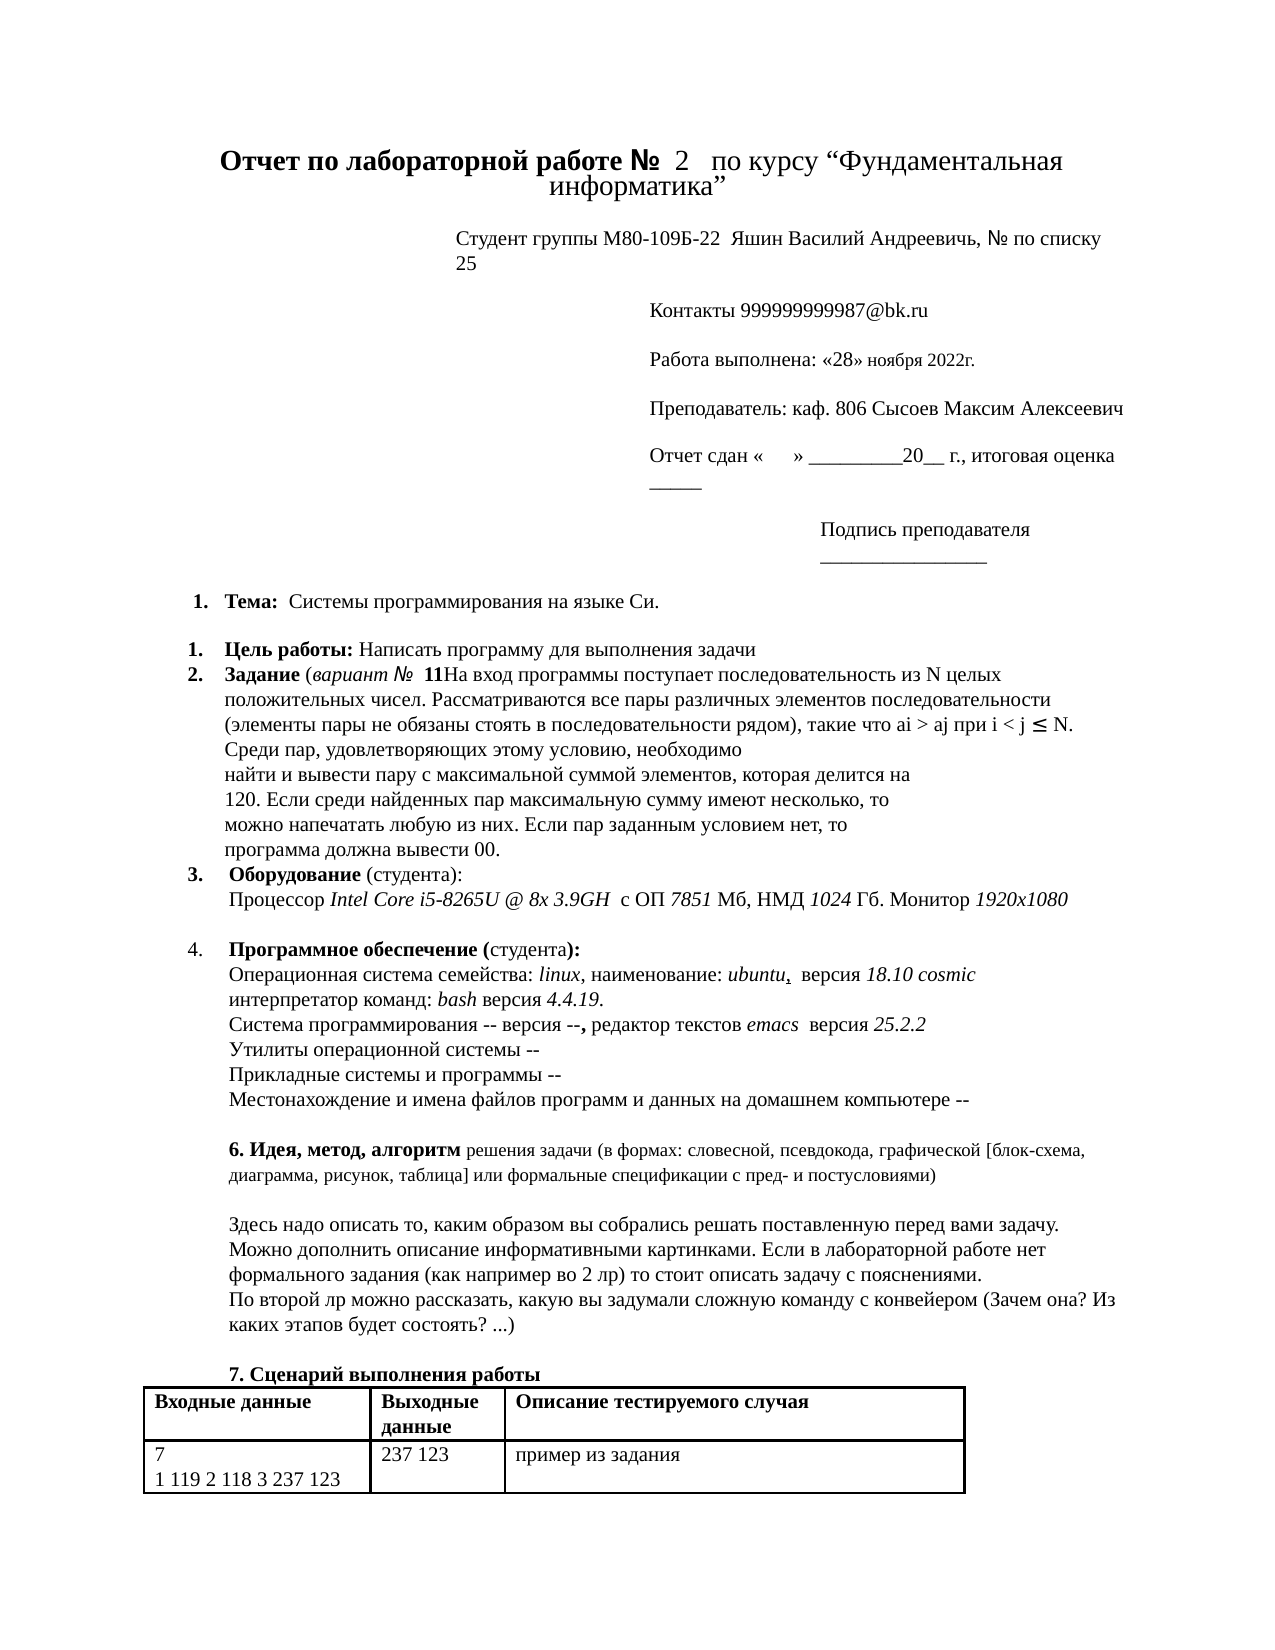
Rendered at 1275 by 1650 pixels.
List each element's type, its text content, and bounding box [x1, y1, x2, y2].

table_cell пример из задания [506, 1442, 963, 1491]
text Работа выполнена: «28» ноября 2022г. [649, 346, 1125, 371]
text Отчет по лабораторной работе № 2 по курсу “Фундаментальная информатика” [150, 150, 1125, 200]
list Программное обеспечение (студента): Операционная система семейства: linux, наименование: ubuntu, версия 18.10 cosmic интерпретатор команд: bash версия 4.4.19. Система программирования -- версия --, редактор текстов emacs версия 25.2.2 Утилиты операционной системы -- Прикладные системы и программы -- Местонахождение и имена файлов программ и данных на домашнем компьютере -- 6. Идея, метод, алгоритм решения задачи (в формах: словесной, псевдокода, графической [блок-схема, диаграмма, рисунок, таблица] или формальные спецификации с пред- и постусловиями) Здесь надо описать то, каким образом вы собрались решать поставленную перед вами задачу. Можно дополнить описание информативными картинками. Если в лабораторной работе нет формального задания (как например во 2 лр) то стоит описать задачу с пояснениями. По второй лр можно рассказать, какую вы задумали сложную команду с конвейером (Зачем она? Из каких этапов будет состоять? ...) 7. Сценарий выполнения работы [187, 936, 1125, 1386]
text Преподаватель: каф. 806 Сысоев Максим Алексеевич [649, 395, 1125, 420]
table_header Описание тестируемого случая [506, 1389, 963, 1439]
text Студент группы М80-109Б-22 Яшин Василий Андреевичь, № по списку 25 [456, 225, 1125, 275]
text Подпись преподавателя ________________ [820, 516, 1125, 566]
table_header Входные данные [145, 1389, 369, 1439]
text Отчет сдан « » _________20__ г., итоговая оценка _____ [649, 442, 1125, 492]
table_cell 7 1 119 2 118 3 237 123 [145, 1442, 369, 1491]
table_cell 237 123 [372, 1442, 504, 1491]
text Контакты 999999999987@bk.ru [649, 297, 1125, 322]
list Тема: Системы программирования на языке Си. [193, 589, 1125, 614]
list Задание (вариант № 11На вход программы поступает последовательность из N целых положительных чисел. Рассматриваются все пары различных элементов последовательности (элементы пары не обязаны стоять в последовательности рядом), такие что ai > aj при i < j ≤ N. Среди пар, удовлетворяющих этому условию, необходимо найти и вывести пару с максимальной суммой элементов, которая делится на 120. Если среди найденных пар максимальную сумму имеют несколько, то можно напечатать любую из них. Если пар заданным условием нет, то программа должна вывести 00. [187, 661, 1125, 861]
list Цель работы: Написать программу для выполнения задачи [187, 636, 1125, 661]
list Оборудование (студента): Процессор Intel Core i5-8265U @ 8x 3.9GH с ОП 7851 Мб, НМД 1024 Гб. Монитор 1920x1080 [187, 861, 1125, 936]
table_header Выходные данные [372, 1389, 504, 1439]
